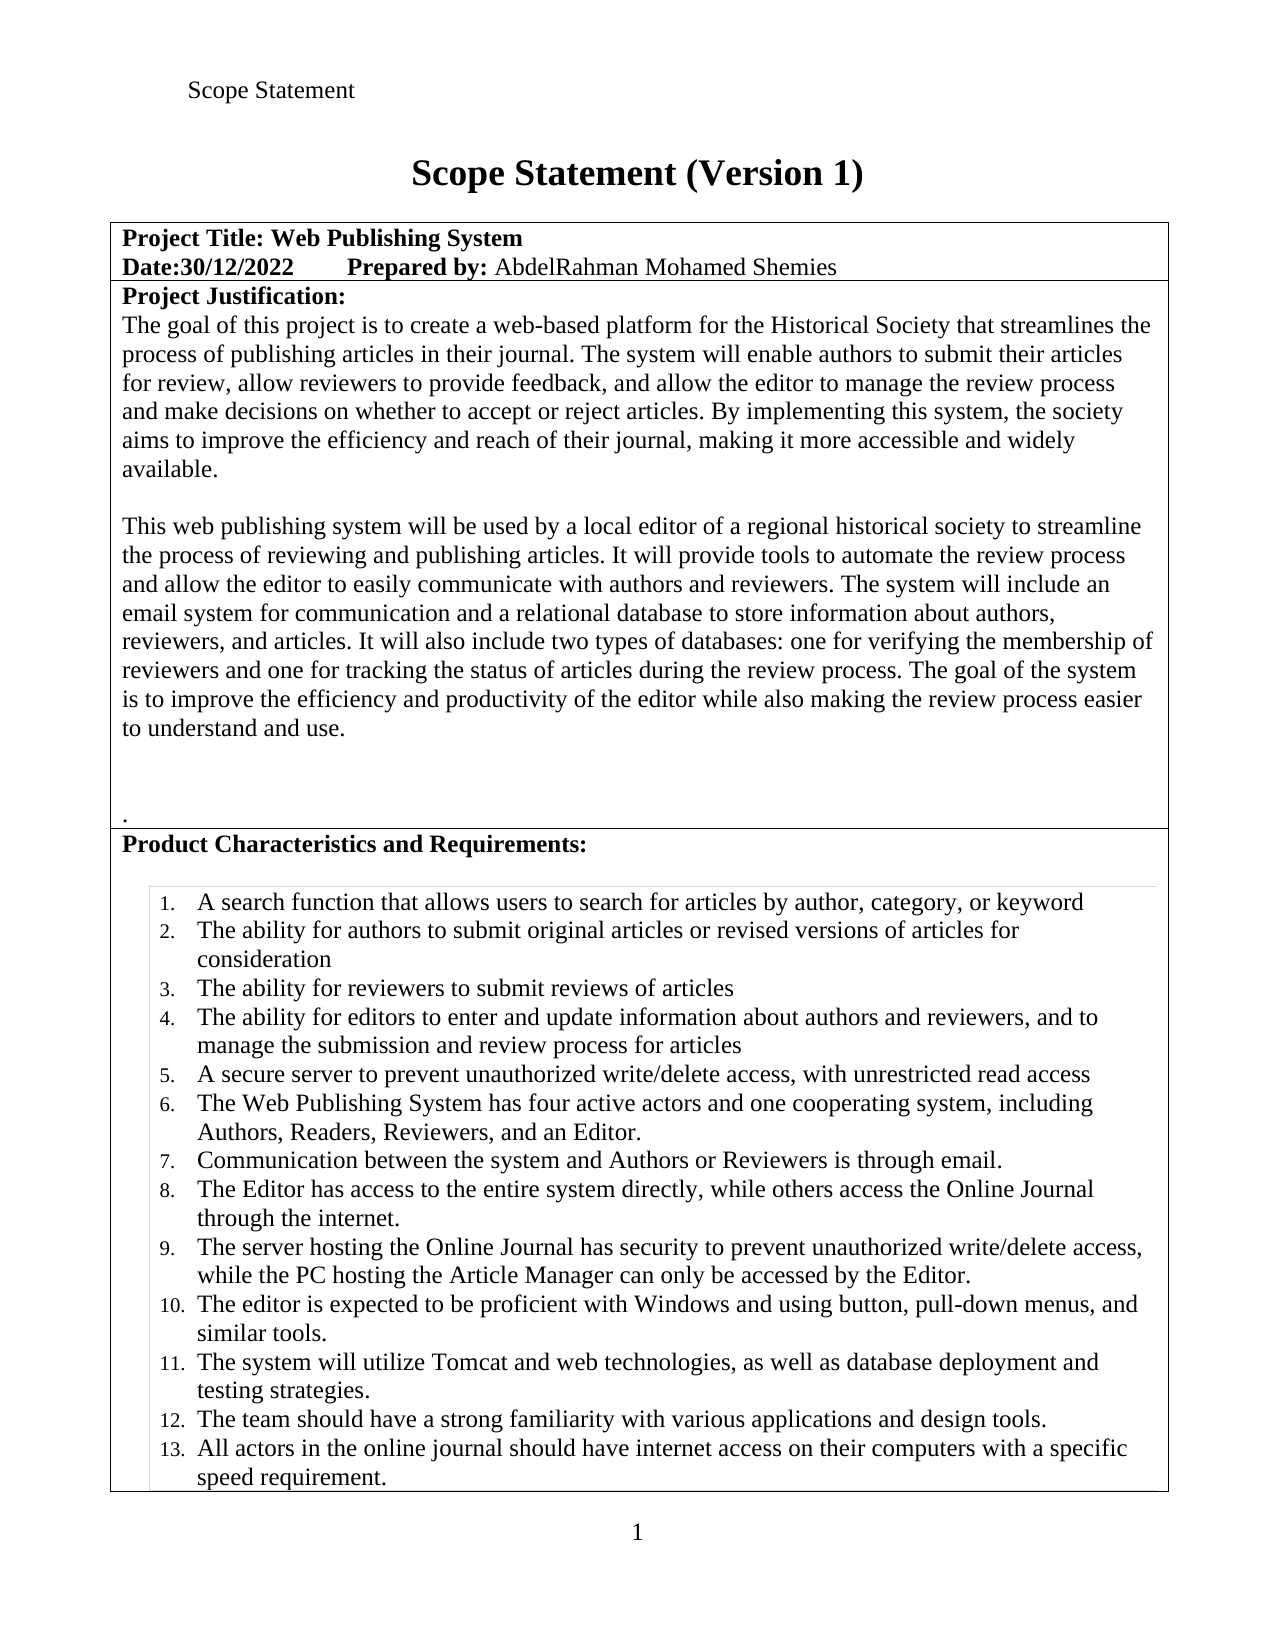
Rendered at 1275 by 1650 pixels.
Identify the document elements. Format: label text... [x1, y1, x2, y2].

table_cell Project Justification: The goal of this project is to create a web-based platform for the Historical Society that streamlines the process of publishing articles in their journal. The system will enable authors to submit their articles for review, allow reviewers to provide feedback, and allow the editor to manage the review process and make decisions on whether to accept or reject articles. By implementing this system, the society aims to improve the efficiency and reach of their journal, making it more accessible and widely available. This web publishing system will be used by a local editor of a regional historical society to streamline the process of reviewing and publishing articles. It will provide tools to automate the review process and allow the editor to easily communicate with authors and reviewers. The system will include an email system for communication and a relational database to store information about authors, reviewers, and articles. It will also include two types of databases: one for verifying the membership of reviewers and one for tracking the status of articles during the review process. The goal of the system is to improve the efficiency and productivity of the editor while also making the review process easier to understand and use. . [111, 281, 1168, 828]
title Scope Statement (Version 1) [187, 150, 1087, 193]
table_header Project Title: Web Publishing System Date:30/12/2022 Prepared by: AbdelRahman Mohamed Shemies [111, 223, 1168, 280]
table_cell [111, 829, 1168, 1491]
